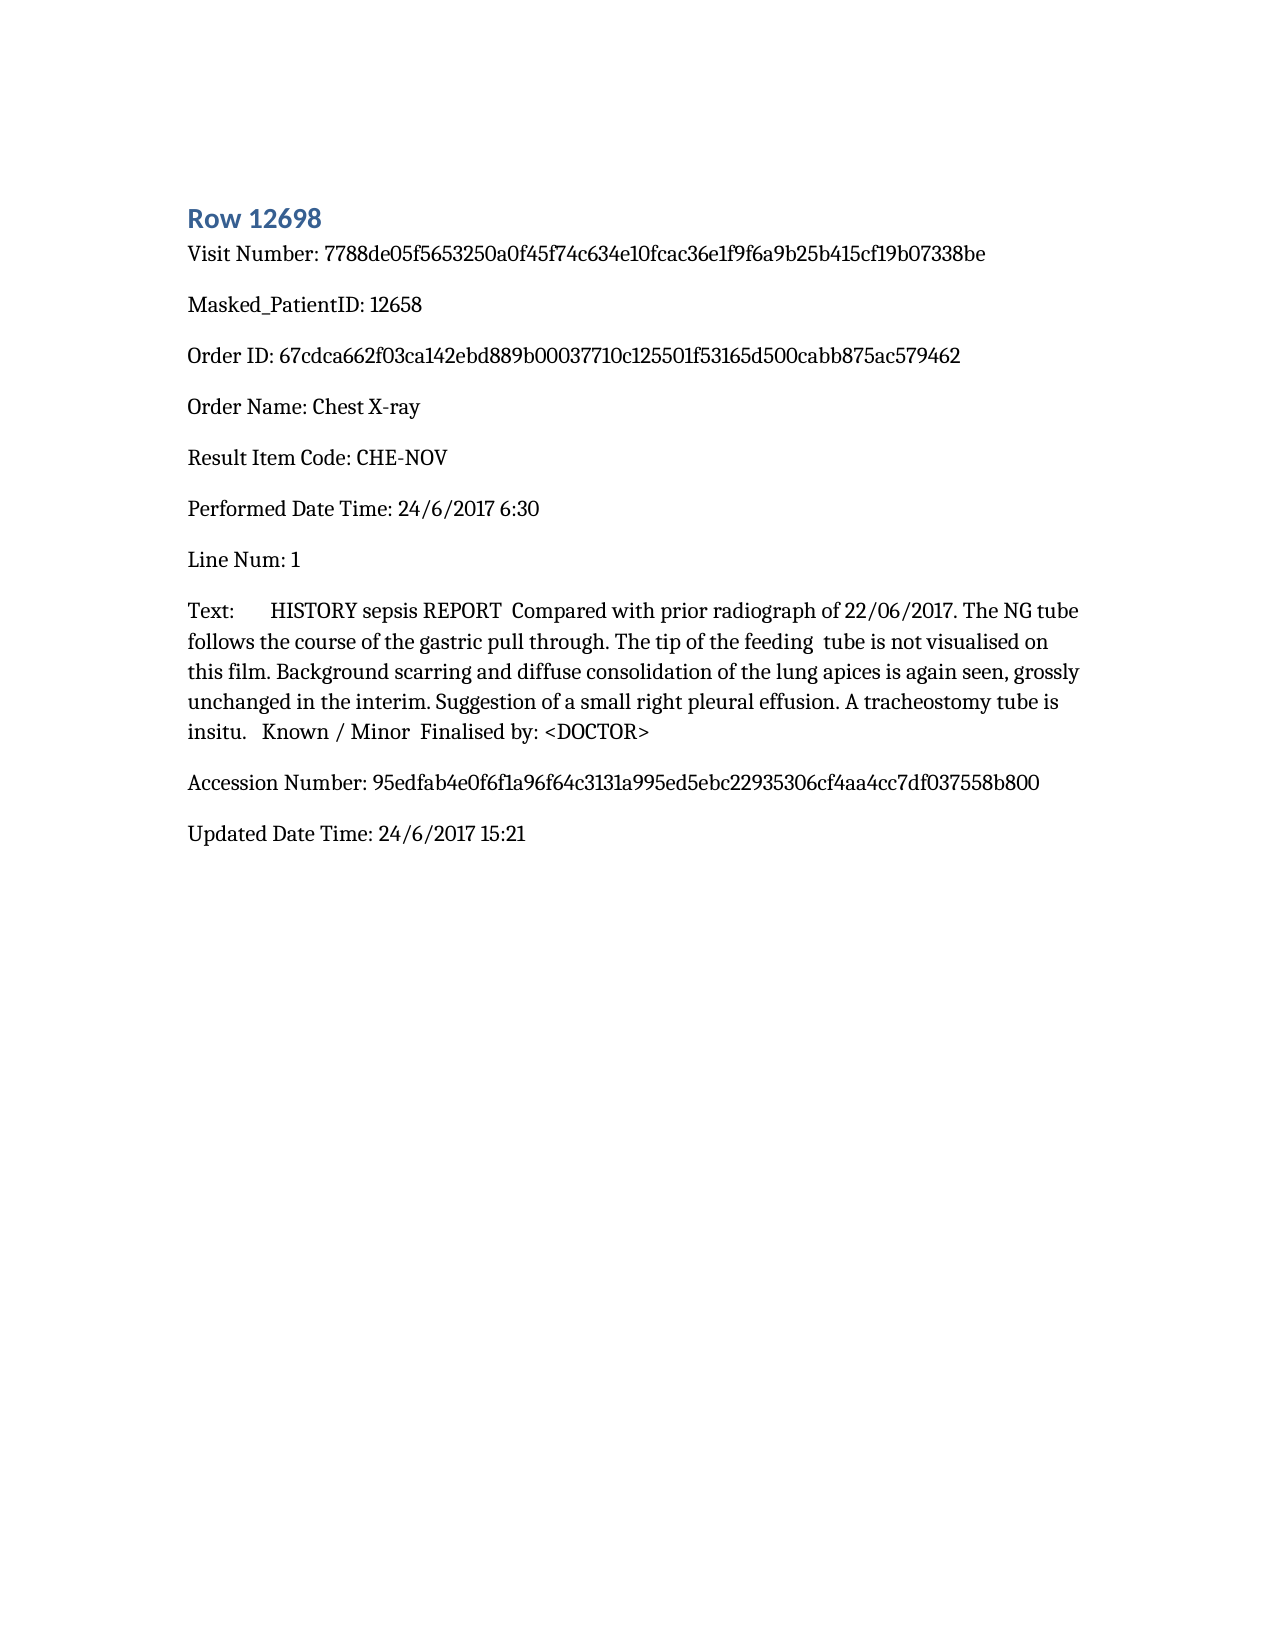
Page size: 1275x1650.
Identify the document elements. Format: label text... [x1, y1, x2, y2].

text Masked_PatientID: 12658 [187, 292, 1087, 318]
text Order Name: Chest X-ray [187, 394, 1087, 420]
subtitle Row 12698 [187, 200, 1087, 236]
text Order ID: 67cdca662f03ca142ebd889b00037710c125501f53165d500cabb875ac579462 [187, 343, 1087, 369]
text Accession Number: 95edfab4e0f6f1a96f64c3131a995ed5ebc22935306cf4aa4cc7df037558b800 [187, 770, 1087, 796]
text Text: HISTORY sepsis REPORT Compared with prior radiograph of 22/06/2017. The NG tube follows the course of the gastric pull through. The tip of the feeding tube is not visualised on this film. Background scarring and diffuse consolidation of the lung apices is again seen, grossly unchanged in the interim. Suggestion of a small right pleural effusion. A tracheostomy tube is insitu. Known / Minor Finalised by: <DOCTOR> [187, 598, 1087, 745]
text Result Item Code: CHE-NOV [187, 445, 1087, 471]
text Visit Number: 7788de05f5653250a0f45f74c634e10fcac36e1f9f6a9b25b415cf19b07338be [187, 241, 1087, 267]
text Performed Date Time: 24/6/2017 6:30 [187, 496, 1087, 522]
text Updated Date Time: 24/6/2017 15:21 [187, 821, 1087, 847]
text Line Num: 1 [187, 547, 1087, 573]
